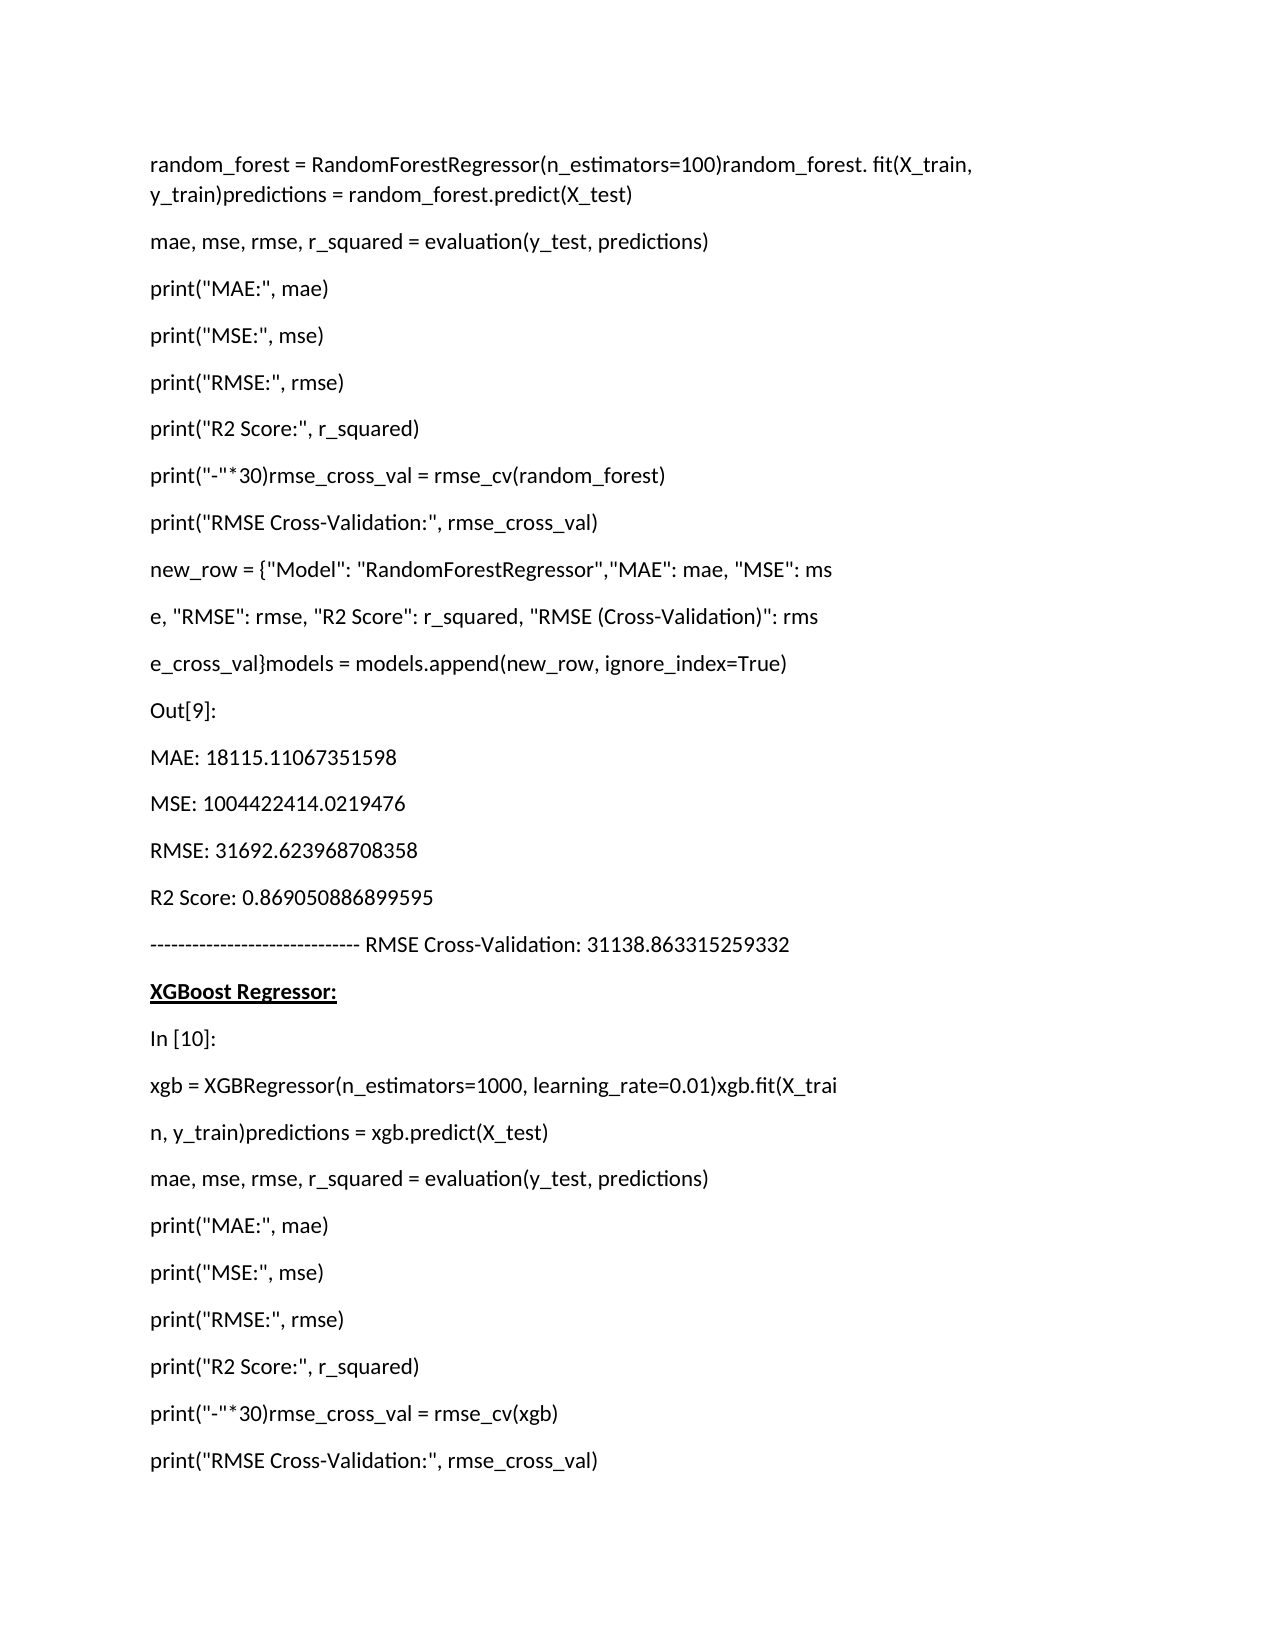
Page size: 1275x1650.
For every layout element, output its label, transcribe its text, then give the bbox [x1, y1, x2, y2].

text print("-"*30)rmse_cross_val = rmse_cv(xgb) [150, 1399, 1125, 1427]
text Out[9]: [150, 696, 1125, 724]
text n, y_train)predictions = xgb.predict(X_test) [150, 1118, 1125, 1146]
text print("MSE:", mse) [150, 321, 1125, 349]
text print("RMSE:", rmse) [150, 368, 1125, 396]
text RMSE: 31692.623968708358 [150, 836, 1125, 864]
text new_row = {"Model": "RandomForestRegressor","MAE": mae, "MSE": ms [150, 555, 1125, 583]
text ------------------------------ RMSE Cross-Validation: 31138.863315259332 [150, 930, 1125, 958]
text MSE: 1004422414.0219476 [150, 789, 1125, 818]
text mae, mse, rmse, r_squared = evaluation(y_test, predictions) [150, 1164, 1125, 1193]
text In [10]: [150, 1024, 1125, 1052]
text print("MSE:", mse) [150, 1258, 1125, 1286]
text print("-"*30)rmse_cross_val = rmse_cv(random_forest) [150, 461, 1125, 489]
text e_cross_val}models = models.append(new_row, ignore_index=True) [150, 649, 1125, 677]
text print("RMSE:", rmse) [150, 1305, 1125, 1333]
text print("R2 Score:", r_squared) [150, 414, 1125, 443]
text mae, mse, rmse, r_squared = evaluation(y_test, predictions) [150, 227, 1125, 255]
text print("MAE:", mae) [150, 1211, 1125, 1239]
text e, "RMSE": rmse, "R2 Score": r_squared, "RMSE (Cross-Validation)": rms [150, 602, 1125, 630]
text print("R2 Score:", r_squared) [150, 1352, 1125, 1380]
text xgb = XGBRegressor(n_estimators=1000, learning_rate=0.01)xgb.fit(X_trai [150, 1071, 1125, 1099]
text print("RMSE Cross-Validation:", rmse_cross_val) [150, 508, 1125, 536]
text print("RMSE Cross-Validation:", rmse_cross_val) [150, 1446, 1125, 1474]
text R2 Score: 0.869050886899595 [150, 883, 1125, 911]
text print("MAE:", mae) [150, 274, 1125, 302]
text MAE: 18115.11067351598 [150, 743, 1125, 771]
text random_forest = RandomForestRegressor(n_estimators=100)random_forest. fit(X_train, y_train)predictions = random_forest.predict(X_test) [150, 150, 1125, 208]
text XGBoost Regressor: [150, 977, 1125, 1005]
